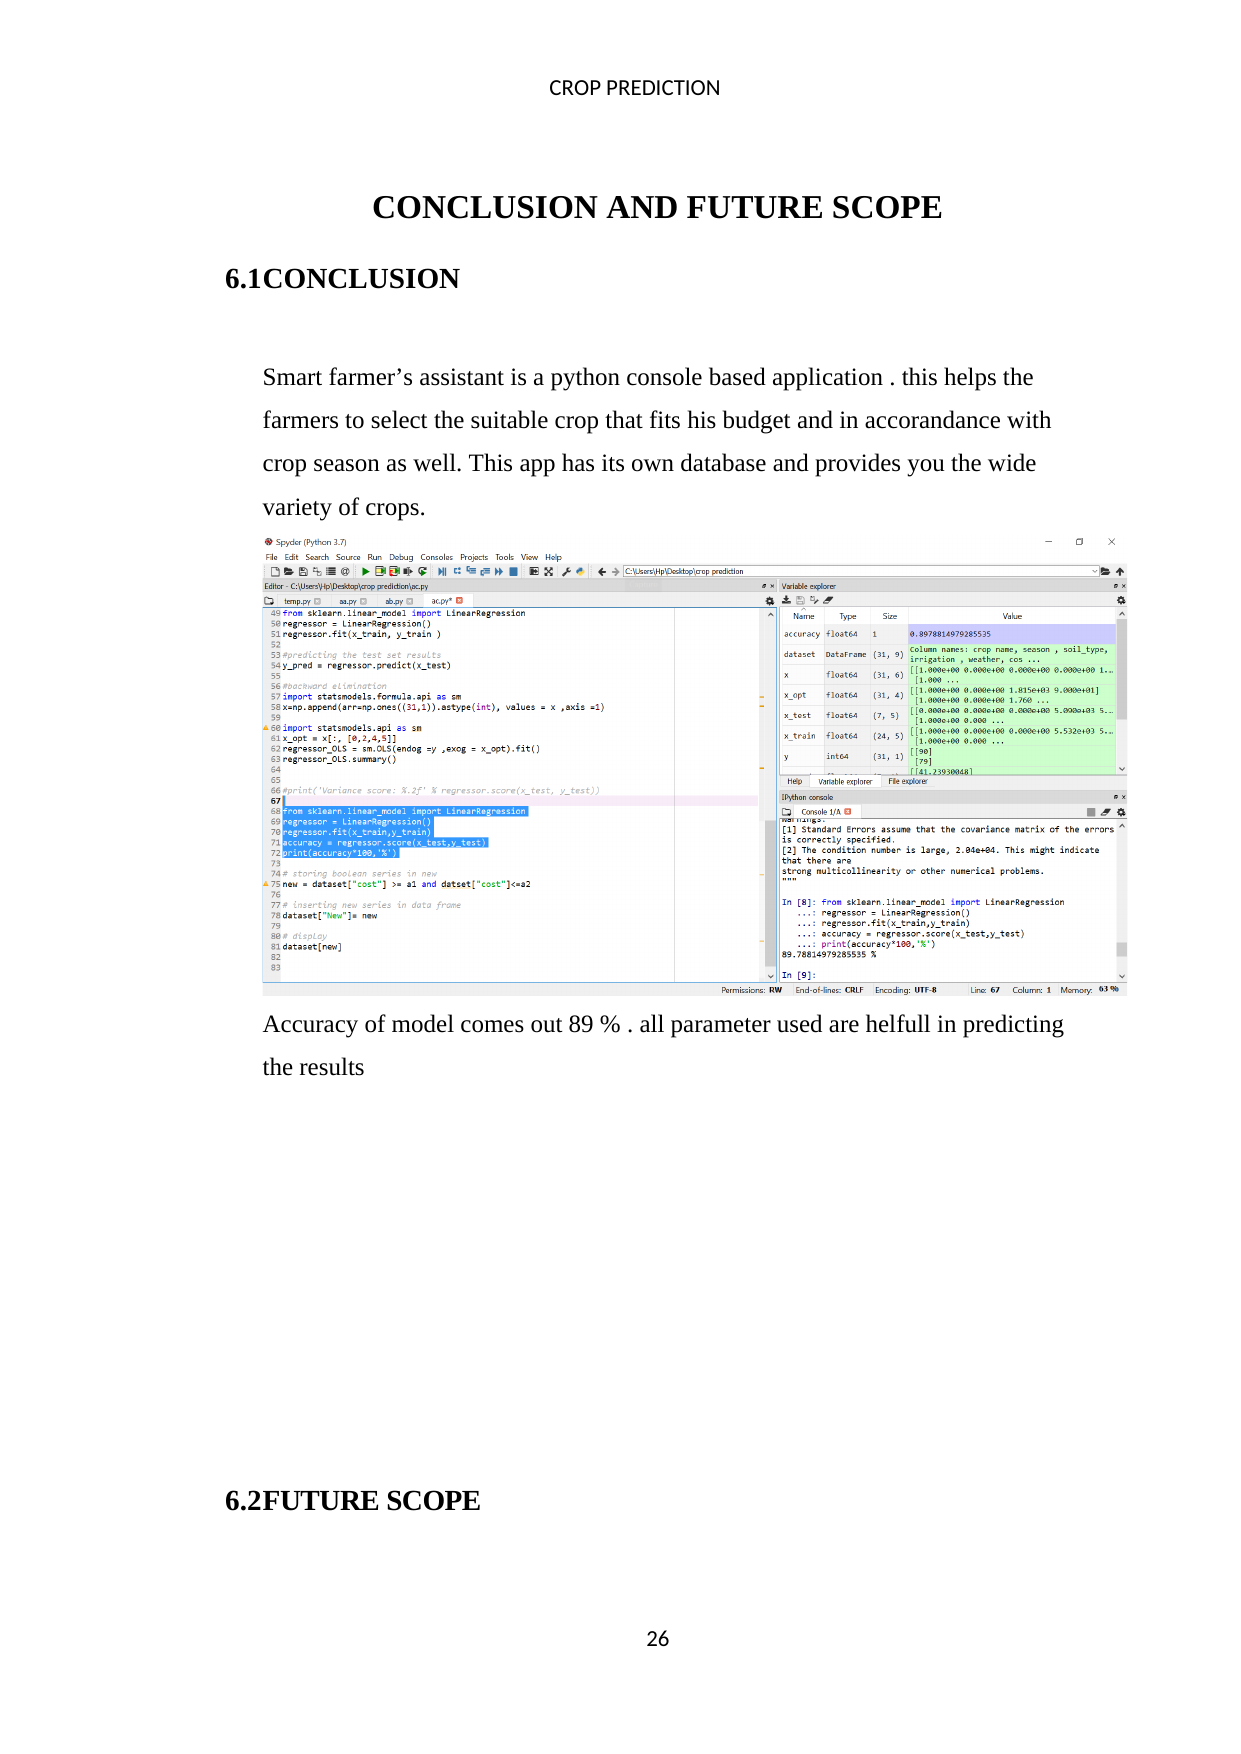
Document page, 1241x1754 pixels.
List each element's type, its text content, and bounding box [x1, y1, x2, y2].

list FUTURE SCOPE [225, 1483, 1090, 1517]
text CONCLUSION AND FUTURE SCOPE [225, 187, 1090, 226]
picture [262, 534, 1128, 996]
list Smart farmer’s assistant is a python console based application . this helps the farmers to select the suitable crop that fits his budget and in accorandance with crop season as well. This app has its own database and provides you the wide variety of crops. [262, 362, 1090, 520]
list Accuracy of model comes out 89 % . all parameter used are helfull in predicting the results [262, 1009, 1090, 1081]
list CONCLUSION [225, 262, 1090, 295]
